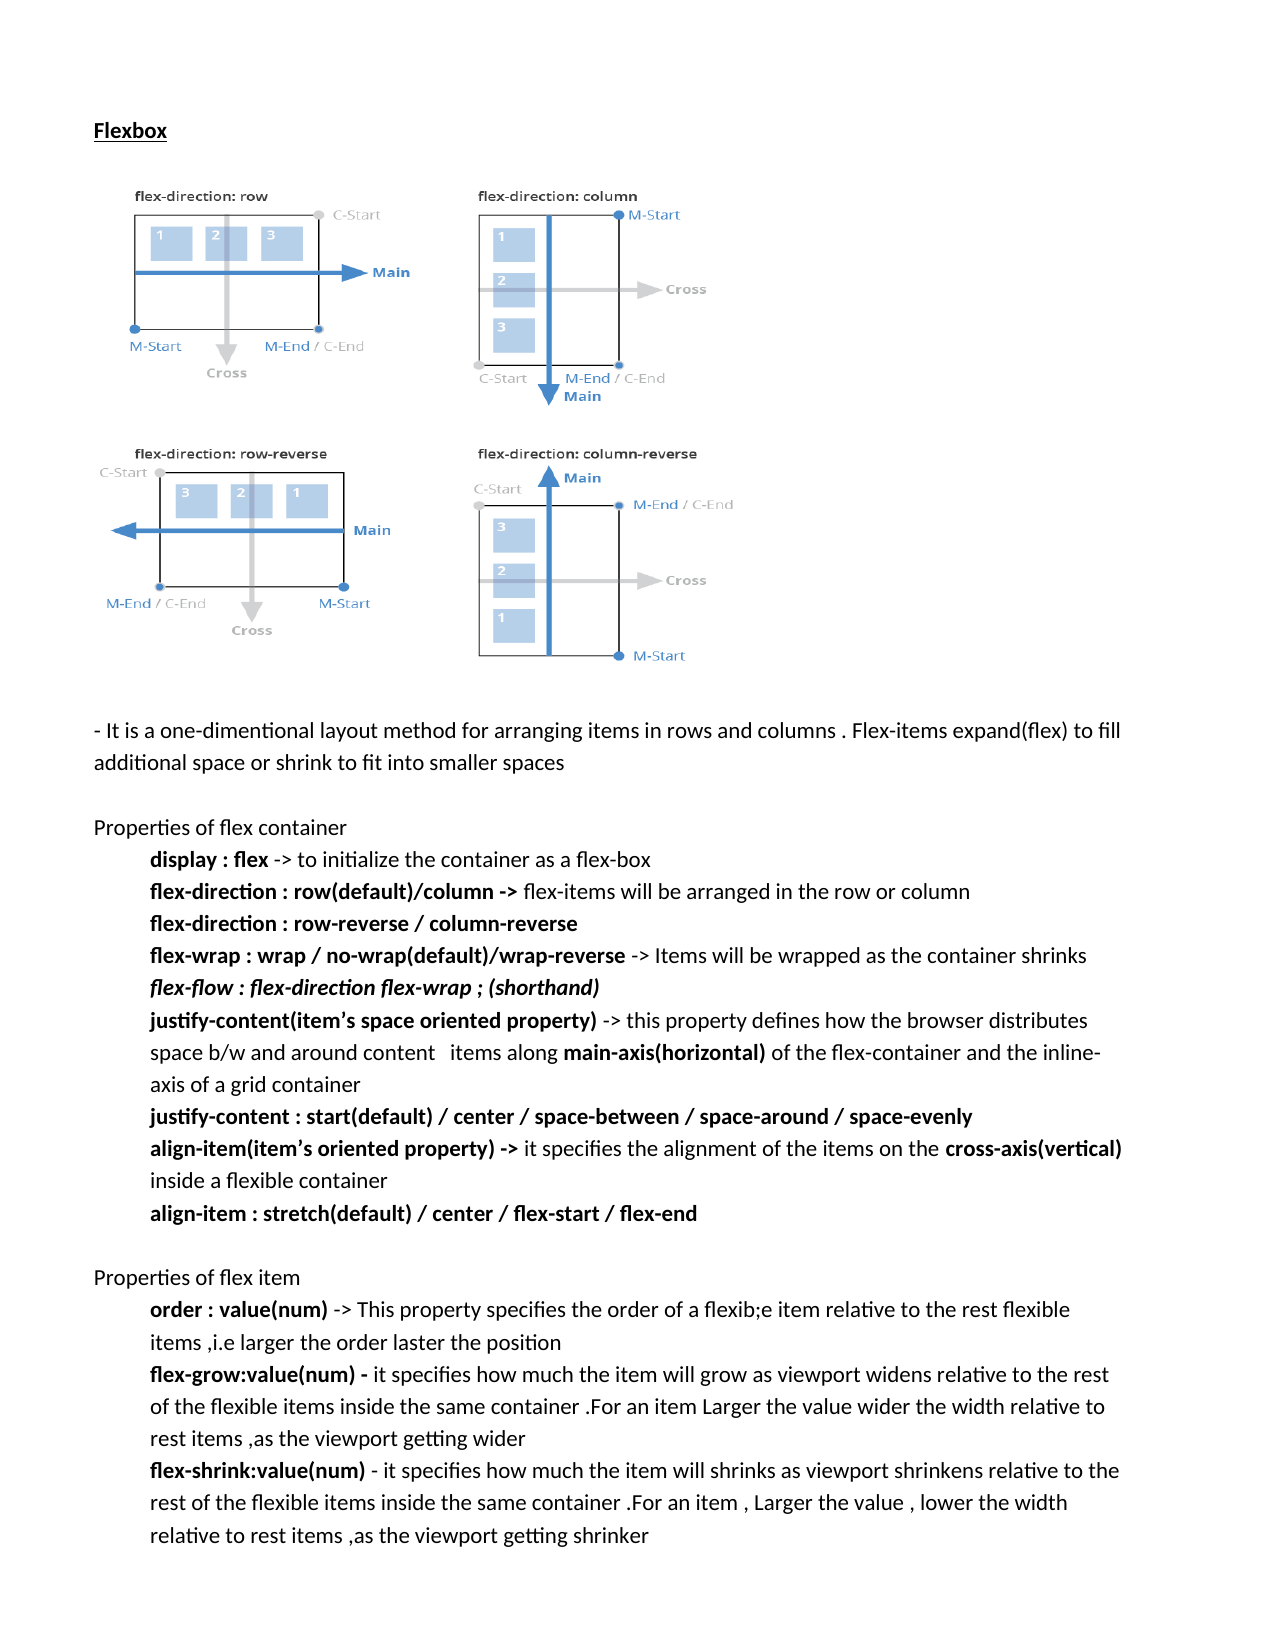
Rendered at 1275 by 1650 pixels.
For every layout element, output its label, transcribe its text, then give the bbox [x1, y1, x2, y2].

text flex-shrink:value(num) - it specifies how much the item will shrinks as viewport shrinkens relative to the rest of the flexible items inside the same container .For an item , Larger the value , lower the width relative to rest items ,as the viewport getting shrinker [94, 1456, 1125, 1549]
text Properties of flex item [94, 1263, 1125, 1291]
text display : flex -> to initialize the container as a flex-box [94, 845, 1125, 873]
text flex-direction : row-reverse / column-reverse [94, 909, 1125, 937]
text justify-content(item’s space oriented property) -> this property defines how the browser distributes space b/w and around content items along main-axis(horizontal) of the flex-container and the inline- axis of a grid container [94, 1006, 1125, 1098]
text align-item : stretch(default) / center / flex-start / flex-end [94, 1199, 1125, 1227]
text flex-wrap : wrap / no-wrap(default)/wrap-reverse -> Items will be wrapped as the container shrinks [94, 941, 1125, 969]
text order : value(num) -> This property specifies the order of a flexib;e item relative to the rest flexible items ,i.e larger the order laster the position [94, 1295, 1125, 1356]
text flex-grow:value(num) - it specifies how much the item will grow as viewport widens relative to the rest of the flexible items inside the same container .For an item Larger the value wider the width relative to rest items ,as the viewport getting wider [94, 1360, 1125, 1452]
text justify-content : start(default) / center / space-between / space-around / space-evenly [94, 1102, 1125, 1130]
text flex-direction : row(default)/column -> flex-items will be arranged in the row or column [94, 877, 1125, 905]
text Properties of flex container [94, 813, 1125, 841]
text Flexbox [94, 117, 1125, 144]
text - It is a one-dimentional layout method for arranging items in rows and columns . Flex-items expand(flex) to fill additional space or shrink to fit into smaller spaces [94, 716, 1125, 776]
picture [93, 181, 749, 680]
text flex-flow : flex-direction flex-wrap ; (shorthand) [94, 973, 1125, 1002]
text align-item(item’s oriented property) -> it specifies the alignment of the items on the cross-axis(vertical) inside a flexible container [94, 1134, 1125, 1195]
